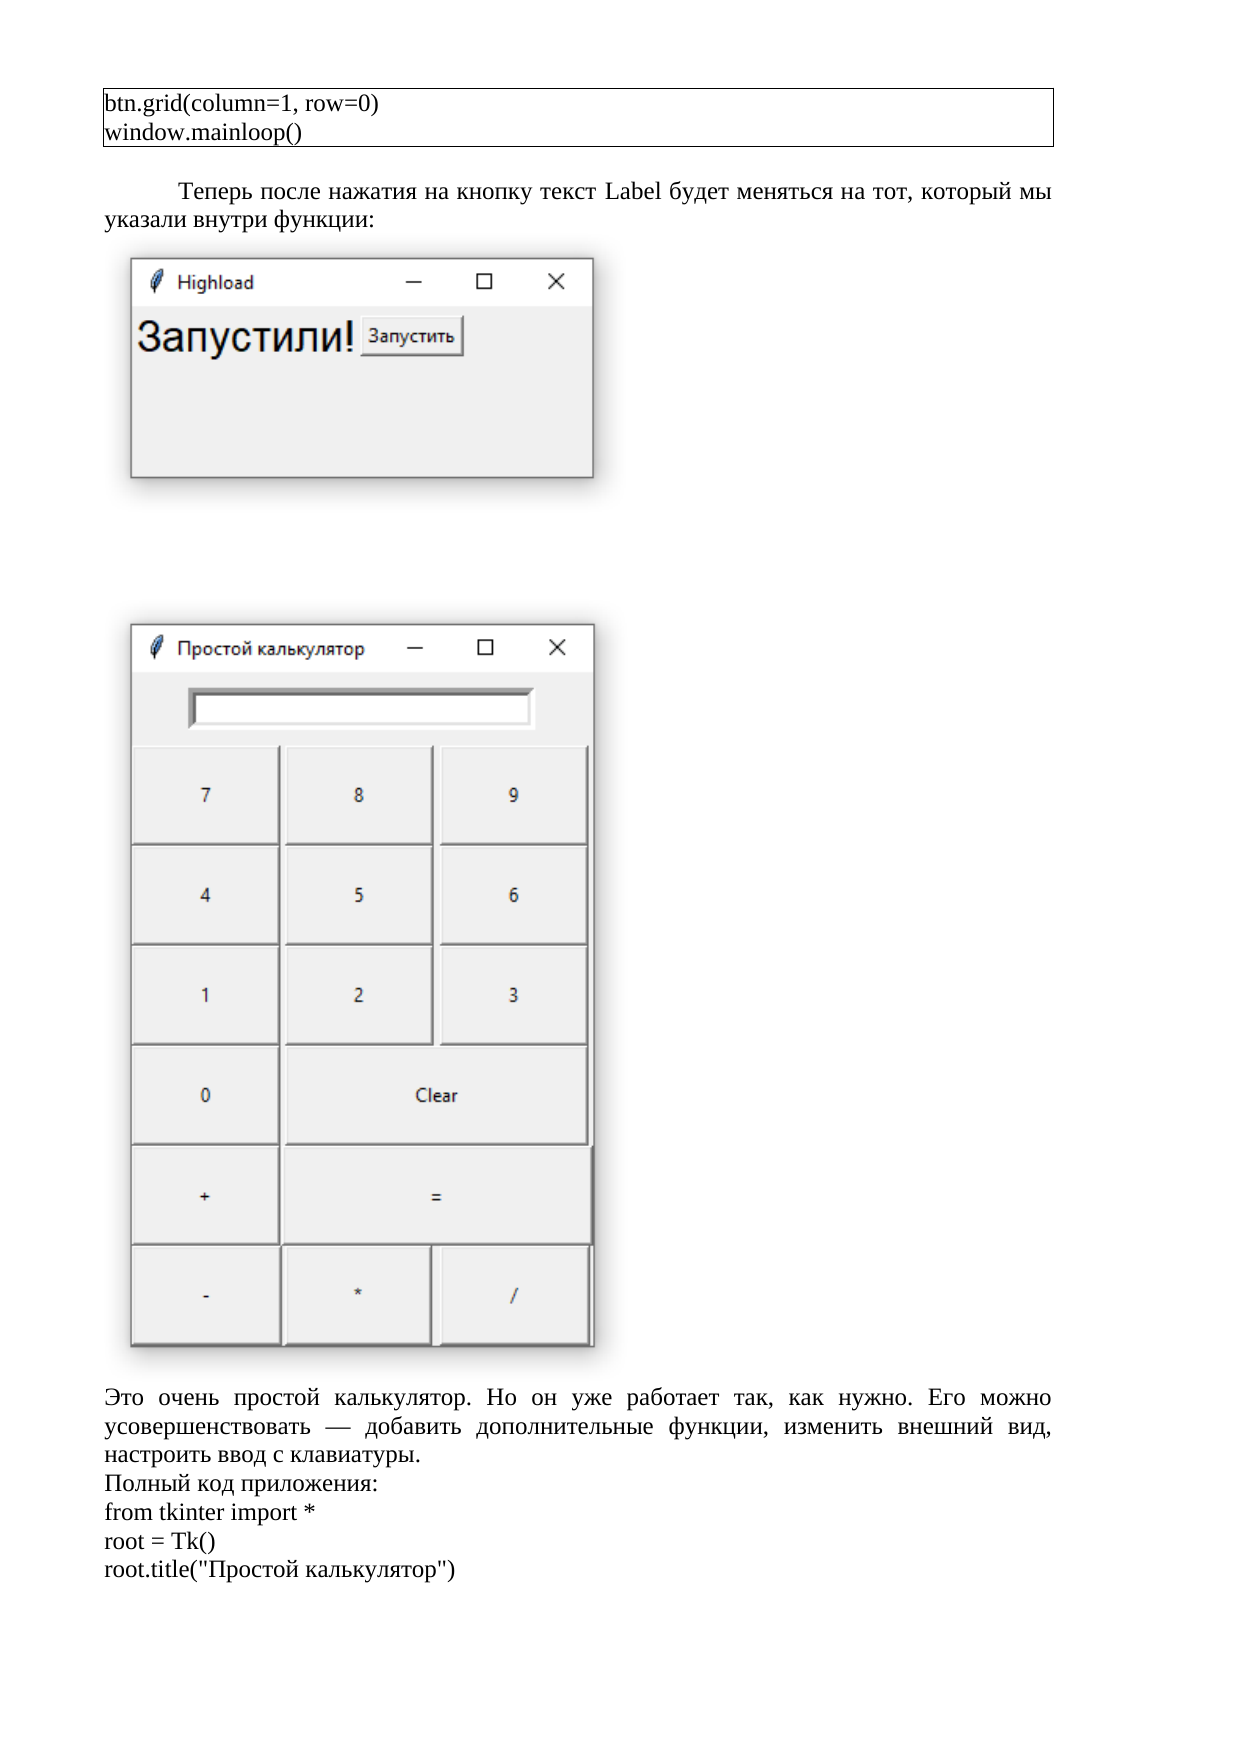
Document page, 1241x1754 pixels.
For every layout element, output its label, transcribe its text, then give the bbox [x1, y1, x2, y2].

text root.title("Простой калькулятор") [104, 1554, 1053, 1583]
text from tkinter import * [104, 1497, 1053, 1526]
picture [104, 233, 627, 513]
text btn.grid(column=1, row=0) [104, 89, 1053, 116]
text Это очень простой калькулятор. Но он уже работает так, как нужно. Его можно усовершенствовать — добавить дополнительные функции, изменить внешний вид, настроить ввод с клавиатуры. [104, 1382, 1053, 1468]
text Теперь после нажатия на кнопку текст Label будет меняться на тот, который мы указали внутри функции: [104, 176, 1053, 233]
picture [104, 599, 628, 1382]
text window.mainloop() [104, 116, 1053, 146]
text root = Tk() [104, 1526, 1053, 1554]
text Полный код приложения: [104, 1468, 1053, 1497]
